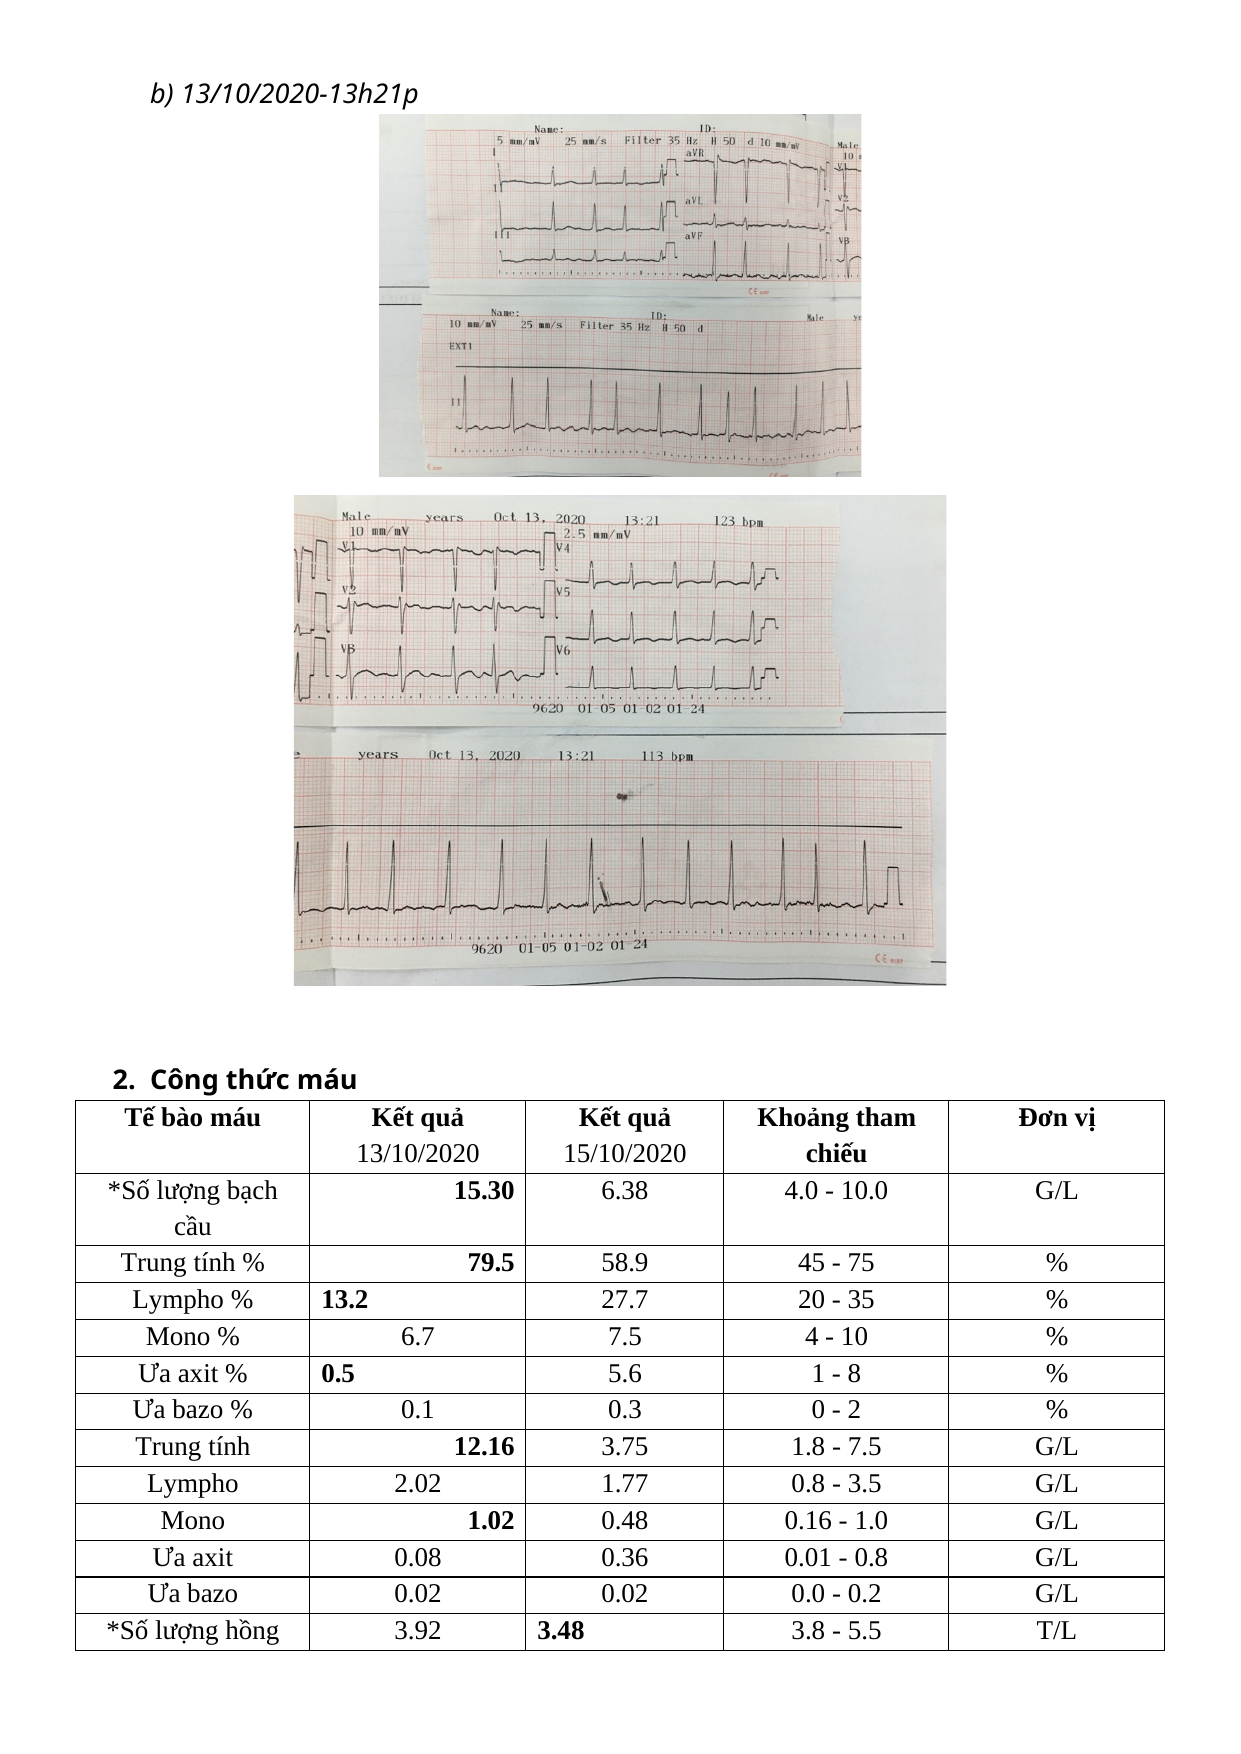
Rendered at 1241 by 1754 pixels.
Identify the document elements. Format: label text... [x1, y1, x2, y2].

table_cell G/L [949, 1430, 1164, 1466]
table_cell Ưa axit [76, 1541, 309, 1576]
table_cell 0.5 [310, 1357, 525, 1392]
table_cell 20 - 35 [724, 1283, 948, 1319]
table_cell Ưa bazo % [76, 1394, 309, 1429]
table_cell Mono [76, 1504, 309, 1539]
table_cell 0.36 [526, 1541, 723, 1576]
table_cell 0.08 [310, 1541, 525, 1576]
table_header Kết quả 13/10/2020 [310, 1101, 525, 1173]
table_cell G/L [949, 1578, 1164, 1613]
table_cell 4.0 - 10.0 [724, 1174, 948, 1245]
table_cell 1.02 [310, 1504, 525, 1539]
table_cell 0.1 [310, 1394, 525, 1429]
table_cell 0 - 2 [724, 1394, 948, 1429]
table_cell 2.02 [310, 1467, 525, 1503]
table_cell 1.77 [526, 1467, 723, 1503]
table_cell G/L [949, 1541, 1164, 1576]
table_header Khoảng tham chiếu [724, 1101, 948, 1173]
table_cell 0.16 - 1.0 [724, 1504, 948, 1539]
table_cell % [949, 1357, 1164, 1392]
table_cell 79.5 [310, 1246, 525, 1282]
table_cell 12.16 [310, 1430, 525, 1466]
table_cell 27.7 [526, 1283, 723, 1319]
table_cell 0.0 - 0.2 [724, 1578, 948, 1613]
table_cell 6.38 [526, 1174, 723, 1245]
table_cell Ưa axit % [76, 1357, 309, 1392]
table_cell 4 - 10 [724, 1320, 948, 1356]
subtitle Công thức máu [112, 1061, 1165, 1097]
table_cell 0.3 [526, 1394, 723, 1429]
table_cell T/L [949, 1614, 1164, 1650]
table_cell 0.02 [310, 1578, 525, 1613]
table_cell 1.8 - 7.5 [724, 1430, 948, 1466]
table_cell 0.02 [526, 1578, 723, 1613]
table_cell % [949, 1394, 1164, 1429]
table_cell Lympho [76, 1467, 309, 1503]
table_cell 13.2 [310, 1283, 525, 1319]
table_cell 3.8 - 5.5 [724, 1614, 948, 1650]
table_cell % [949, 1320, 1164, 1356]
table_cell Ưa bazo [76, 1578, 309, 1613]
table_cell 1 - 8 [724, 1357, 948, 1392]
table_cell 3.75 [526, 1430, 723, 1466]
table_cell G/L [949, 1504, 1164, 1539]
table_cell 45 - 75 [724, 1246, 948, 1282]
table_cell 7.5 [526, 1320, 723, 1356]
table_cell % [949, 1246, 1164, 1282]
table_cell 6.7 [310, 1320, 525, 1356]
table_cell *Số lượng bạch cầu [76, 1174, 309, 1245]
table_cell 0.01 - 0.8 [724, 1541, 948, 1576]
table_cell 3.92 [310, 1614, 525, 1650]
table_header Tế bào máu [76, 1101, 309, 1173]
table_header Đơn vị [949, 1101, 1164, 1173]
table_cell 58.9 [526, 1246, 723, 1282]
table_cell 0.8 - 3.5 [724, 1467, 948, 1503]
table_cell Trung tính [76, 1430, 309, 1466]
table_cell Lympho % [76, 1283, 309, 1319]
table_cell Trung tính % [76, 1246, 309, 1282]
table_cell 5.6 [526, 1357, 723, 1392]
table_cell 0.48 [526, 1504, 723, 1539]
table_cell Mono % [76, 1320, 309, 1356]
table_cell *Số lượng hồng cầu [76, 1614, 309, 1650]
table_cell % [949, 1283, 1164, 1319]
table_cell G/L [949, 1467, 1164, 1503]
subtitle 13/10/2020-13h21p [150, 75, 1165, 112]
table_header Kết quả 15/10/2020 [526, 1101, 723, 1173]
table_cell G/L [949, 1174, 1164, 1245]
table_cell 3.48 [526, 1614, 723, 1650]
table_cell 15.30 [310, 1174, 525, 1245]
